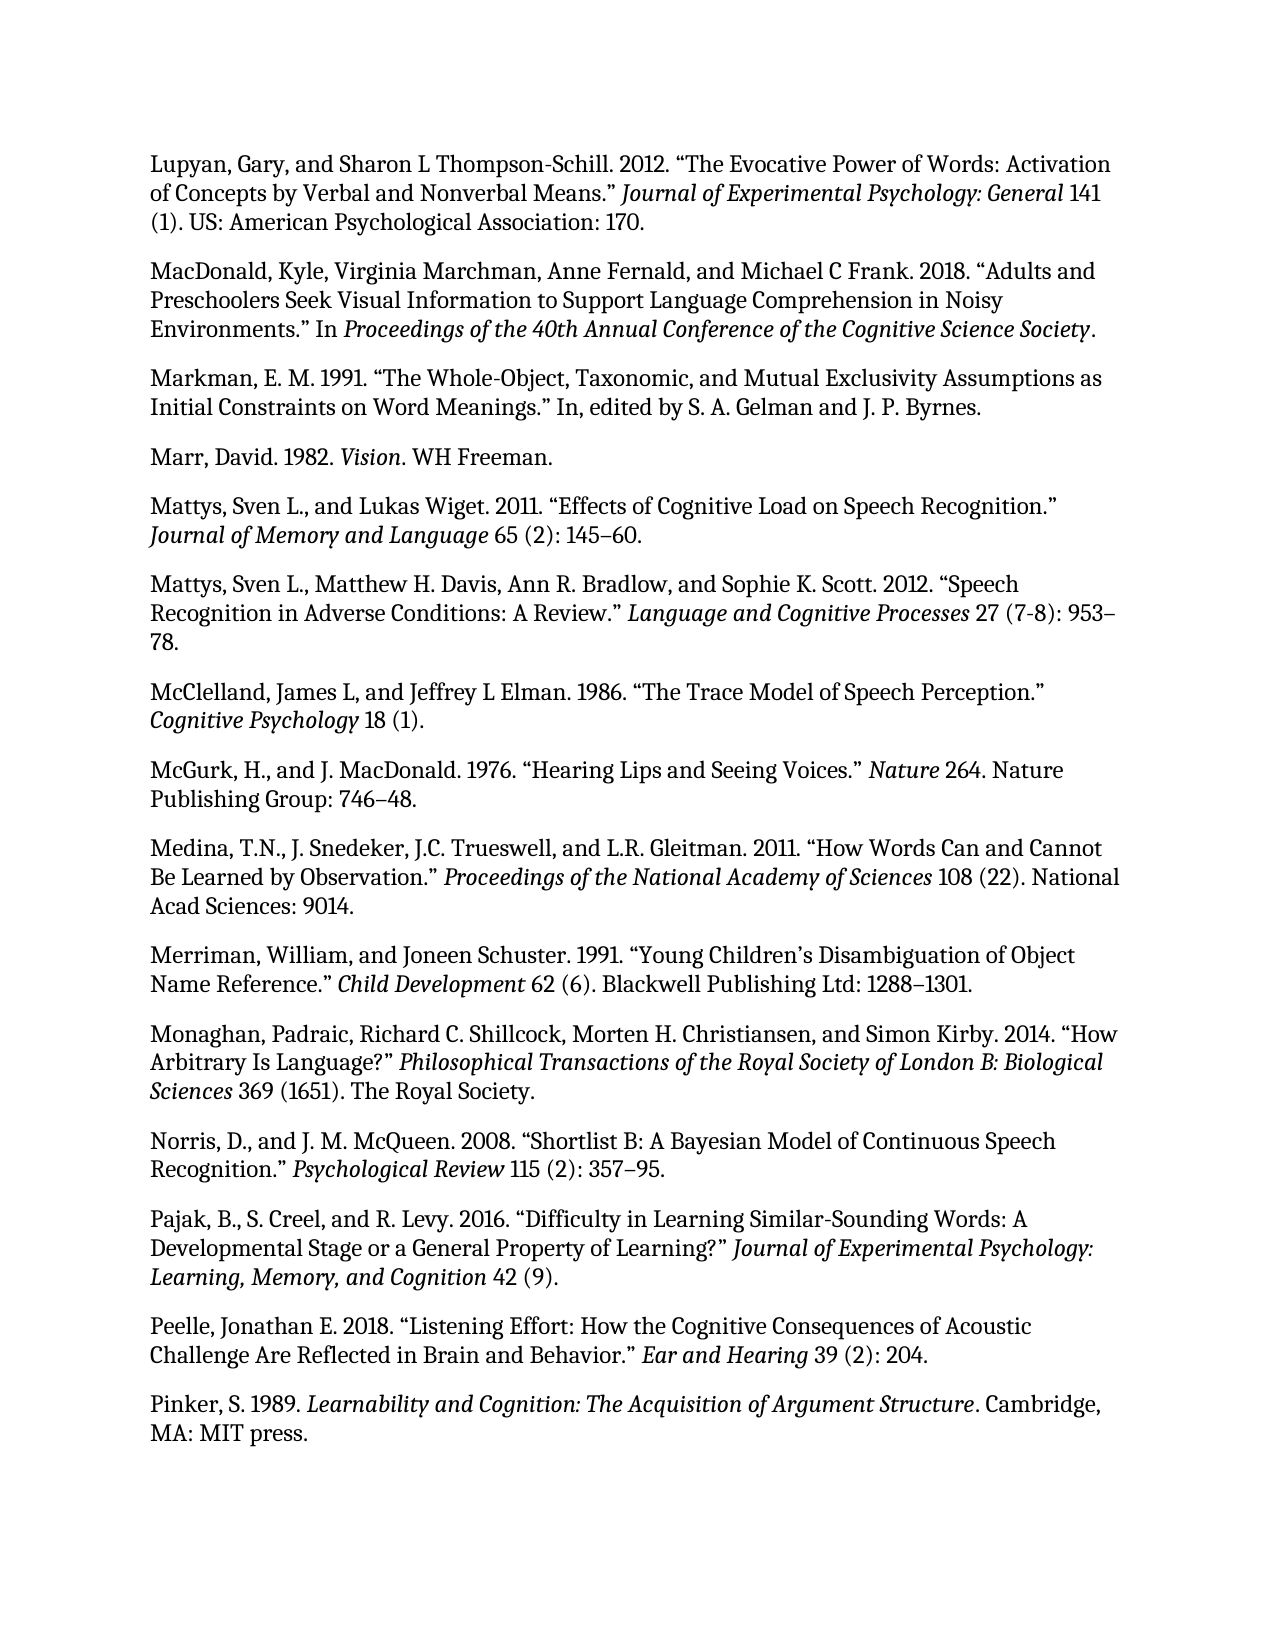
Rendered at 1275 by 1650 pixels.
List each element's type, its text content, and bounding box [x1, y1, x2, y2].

text Markman, E. M. 1991. “The Whole-Object, Taxonomic, and Mutual Exclusivity Assumptions as Initial Constraints on Word Meanings.” In, edited by S. A. Gelman and J. P. Byrnes. [150, 364, 1125, 422]
text Medina, T.N., J. Snedeker, J.C. Trueswell, and L.R. Gleitman. 2011. “How Words Can and Cannot Be Learned by Observation.” Proceedings of the National Academy of Sciences 108 (22). National Acad Sciences: 9014. [150, 834, 1125, 920]
text Pinker, S. 1989. Learnability and Cognition: The Acquisition of Argument Structure. Cambridge, MA: MIT press. [150, 1390, 1125, 1448]
text McClelland, James L, and Jeffrey L Elman. 1986. “The Trace Model of Speech Perception.” Cognitive Psychology 18 (1). [150, 677, 1125, 735]
text McGurk, H., and J. MacDonald. 1976. “Hearing Lips and Seeing Voices.” Nature 264. Nature Publishing Group: 746–48. [150, 756, 1125, 813]
text Mattys, Sven L., Matthew H. Davis, Ann R. Bradlow, and Sophie K. Scott. 2012. “Speech Recognition in Adverse Conditions: A Review.” Language and Cognitive Processes 27 (7-8): 953–78. [150, 570, 1125, 657]
text Marr, David. 1982. Vision. WH Freeman. [150, 442, 1125, 471]
text Pajak, B., S. Creel, and R. Levy. 2016. “Difficulty in Learning Similar-Sounding Words: A Developmental Stage or a General Property of Learning?” Journal of Experimental Psychology: Learning, Memory, and Cognition 42 (9). [150, 1205, 1125, 1291]
text Peelle, Jonathan E. 2018. “Listening Effort: How the Cognitive Consequences of Acoustic Challenge Are Reflected in Brain and Behavior.” Ear and Hearing 39 (2): 204. [150, 1312, 1125, 1369]
text Norris, D., and J. M. McQueen. 2008. “Shortlist B: A Bayesian Model of Continuous Speech Recognition.” Psychological Review 115 (2): 357–95. [150, 1127, 1125, 1184]
text Lupyan, Gary, and Sharon L Thompson-Schill. 2012. “The Evocative Power of Words: Activation of Concepts by Verbal and Nonverbal Means.” Journal of Experimental Psychology: General 141 (1). US: American Psychological Association: 170. [150, 150, 1125, 236]
text Mattys, Sven L., and Lukas Wiget. 2011. “Effects of Cognitive Load on Speech Recognition.” Journal of Memory and Language 65 (2): 145–60. [150, 492, 1125, 549]
text Merriman, William, and Joneen Schuster. 1991. “Young Children’s Disambiguation of Object Name Reference.” Child Development 62 (6). Blackwell Publishing Ltd: 1288–1301. [150, 941, 1125, 999]
text MacDonald, Kyle, Virginia Marchman, Anne Fernald, and Michael C Frank. 2018. “Adults and Preschoolers Seek Visual Information to Support Language Comprehension in Noisy Environments.” In Proceedings of the 40th Annual Conference of the Cognitive Science Society. [150, 257, 1125, 343]
text Monaghan, Padraic, Richard C. Shillcock, Morten H. Christiansen, and Simon Kirby. 2014. “How Arbitrary Is Language?” Philosophical Transactions of the Royal Society of London B: Biological Sciences 369 (1651). The Royal Society. [150, 1019, 1125, 1106]
